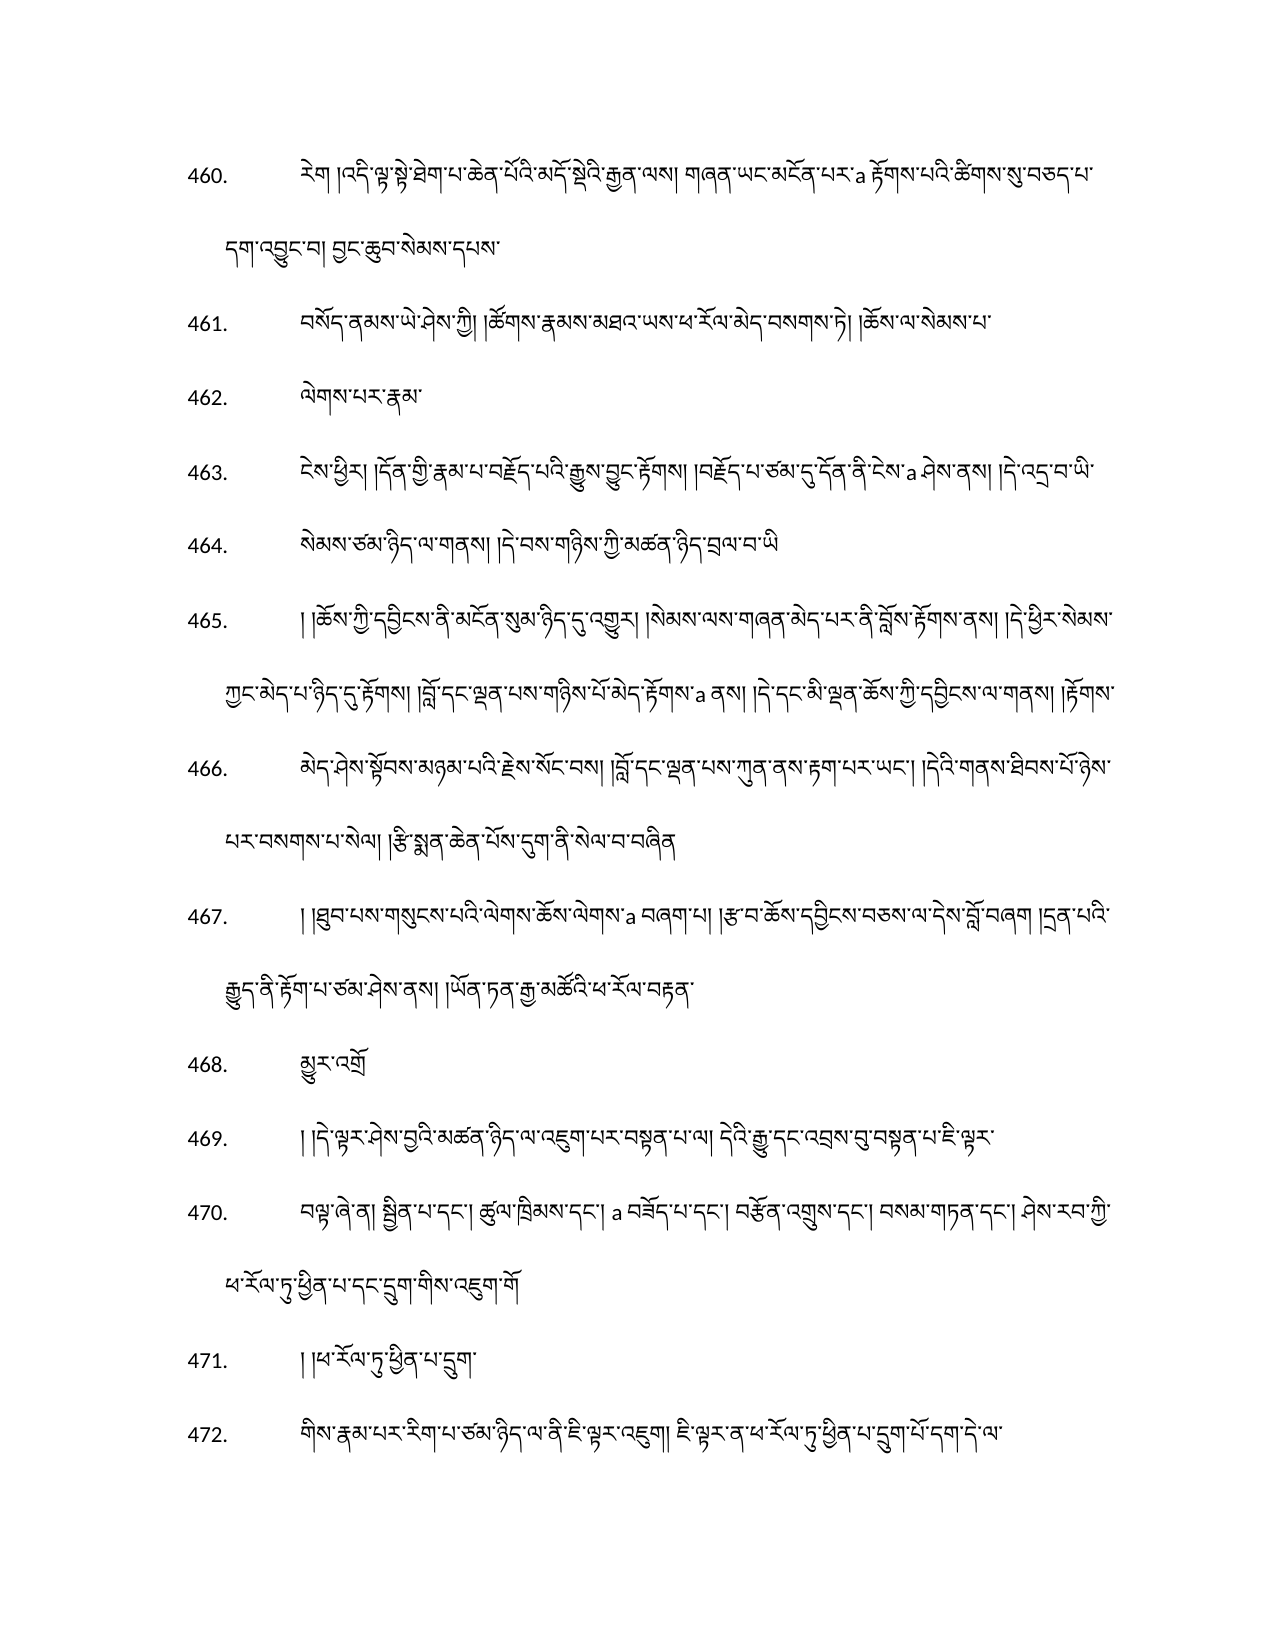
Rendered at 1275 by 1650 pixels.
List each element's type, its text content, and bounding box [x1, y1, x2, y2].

list ། །ཕ་རོལ་ཏུ་ཕྱིན་པ་དྲུག་ [187, 1335, 1125, 1399]
list མྱུར་འགྲོ [187, 1039, 1125, 1103]
list ། །ཆོས་ཀྱི་དབྱིངས་ནི་མངོན་སུམ་ཉིད་དུ་འགྱུར། །སེམས་ལས་གཞན་མེད་པར་ནི་བློས་རྟོགས་ནས། །དེ་ཕྱིར་སེམས་ཀྱང་མེད་པ་ཉིད་དུ་རྟོགས། །བློ་དང་ལྡན་པས་གཉིས་པོ་མེད་རྟོགས་aནས། །དེ་དང་མི་ལྡན་ཆོས་ཀྱི་དབྱིངས་ལ་གནས། །རྟོགས་ [187, 594, 1125, 733]
list སེམས་ཙམ་ཉིད་ལ་གནས། །དེ་བས་གཉིས་ཀྱི་མཚན་ཉིད་བྲལ་བ་ཡི [187, 520, 1125, 585]
list བལྟ་ཞེ་ན། སྦྱིན་པ་དང་། ཚུལ་ཁྲིམས་དང་། aབཟོད་པ་དང་། བརྩོན་འགྲུས་དང་། བསམ་གཏན་དང་། ཤེས་རབ་ཀྱི་ཕ་རོལ་ཏུ་ཕྱིན་པ་དང་དྲུག་གིས་འཇུག་གོ [187, 1187, 1125, 1325]
list གིས་རྣམ་པར་རིག་པ་ཙམ་ཉིད་ལ་ནི་ཇི་ལྟར་འཇུག། ཇི་ལྟར་ན་ཕ་རོལ་ཏུ་ཕྱིན་པ་དྲུག་པོ་དག་དེ་ལ་ [187, 1409, 1125, 1473]
list ངེས་ཕྱིར། །དོན་གྱི་རྣམ་པ་བརྗོད་པའི་རྒྱུས་བྱུང་རྟོགས། །བརྗོད་པ་ཙམ་དུ་དོན་ནི་ངེས་aཤེས་ནས། །དེ་འདྲ་བ་ཡི་ [187, 446, 1125, 511]
list ། །ཐུབ་པས་གསུངས་པའི་ལེགས་ཆོས་ལེགས་aབཞག་པ། །རྩ་བ་ཆོས་དབྱིངས་བཅས་ལ་དེས་བློ་བཞག །དྲན་པའི་རྒྱུད་ནི་རྟོག་པ་ཙམ་ཤེས་ནས། །ཡོན་ཏན་རྒྱ་མཚོའི་ཕ་རོལ་བརྟན་ [187, 891, 1125, 1029]
list ལེགས་པར་རྣམ་ [187, 372, 1125, 437]
list ། །དེ་ལྟར་ཤེས་བྱའི་མཚན་ཉིད་ལ་འཇུག་པར་བསྟན་པ་ལ། དེའི་རྒྱུ་དང་འབྲས་བུ་བསྟན་པ་ཇི་ལྟར་ [187, 1113, 1125, 1177]
list རེག །འདི་ལྟ་སྟེ་ཐེག་པ་ཆེན་པོའི་མདོ་སྡེའི་རྒྱན་ལས། གཞན་ཡང་མངོན་པར་aརྟོགས་པའི་ཚིགས་སུ་བཅད་པ་དག་འབྱུང་བ། བྱང་ཆུབ་སེམས་དཔས་ [187, 150, 1125, 288]
list བསོད་ནམས་ཡེ་ཤེས་ཀྱི། །ཚོགས་རྣམས་མཐའ་ཡས་ཕ་རོལ་མེད་བསགས་ཏེ། །ཆོས་ལ་སེམས་པ་ [187, 298, 1125, 363]
list མེད་ཤེས་སྟོབས་མཉམ་པའི་རྗེས་སོང་བས། །བློ་དང་ལྡན་པས་ཀུན་ནས་རྟག་པར་ཡང་། །དེའི་གནས་ཐིབས་པོ་ཉེས་པར་བསགས་པ་སེལ། །རྩི་སྨན་ཆེན་པོས་དུག་ནི་སེལ་བ་བཞིན [187, 742, 1125, 881]
